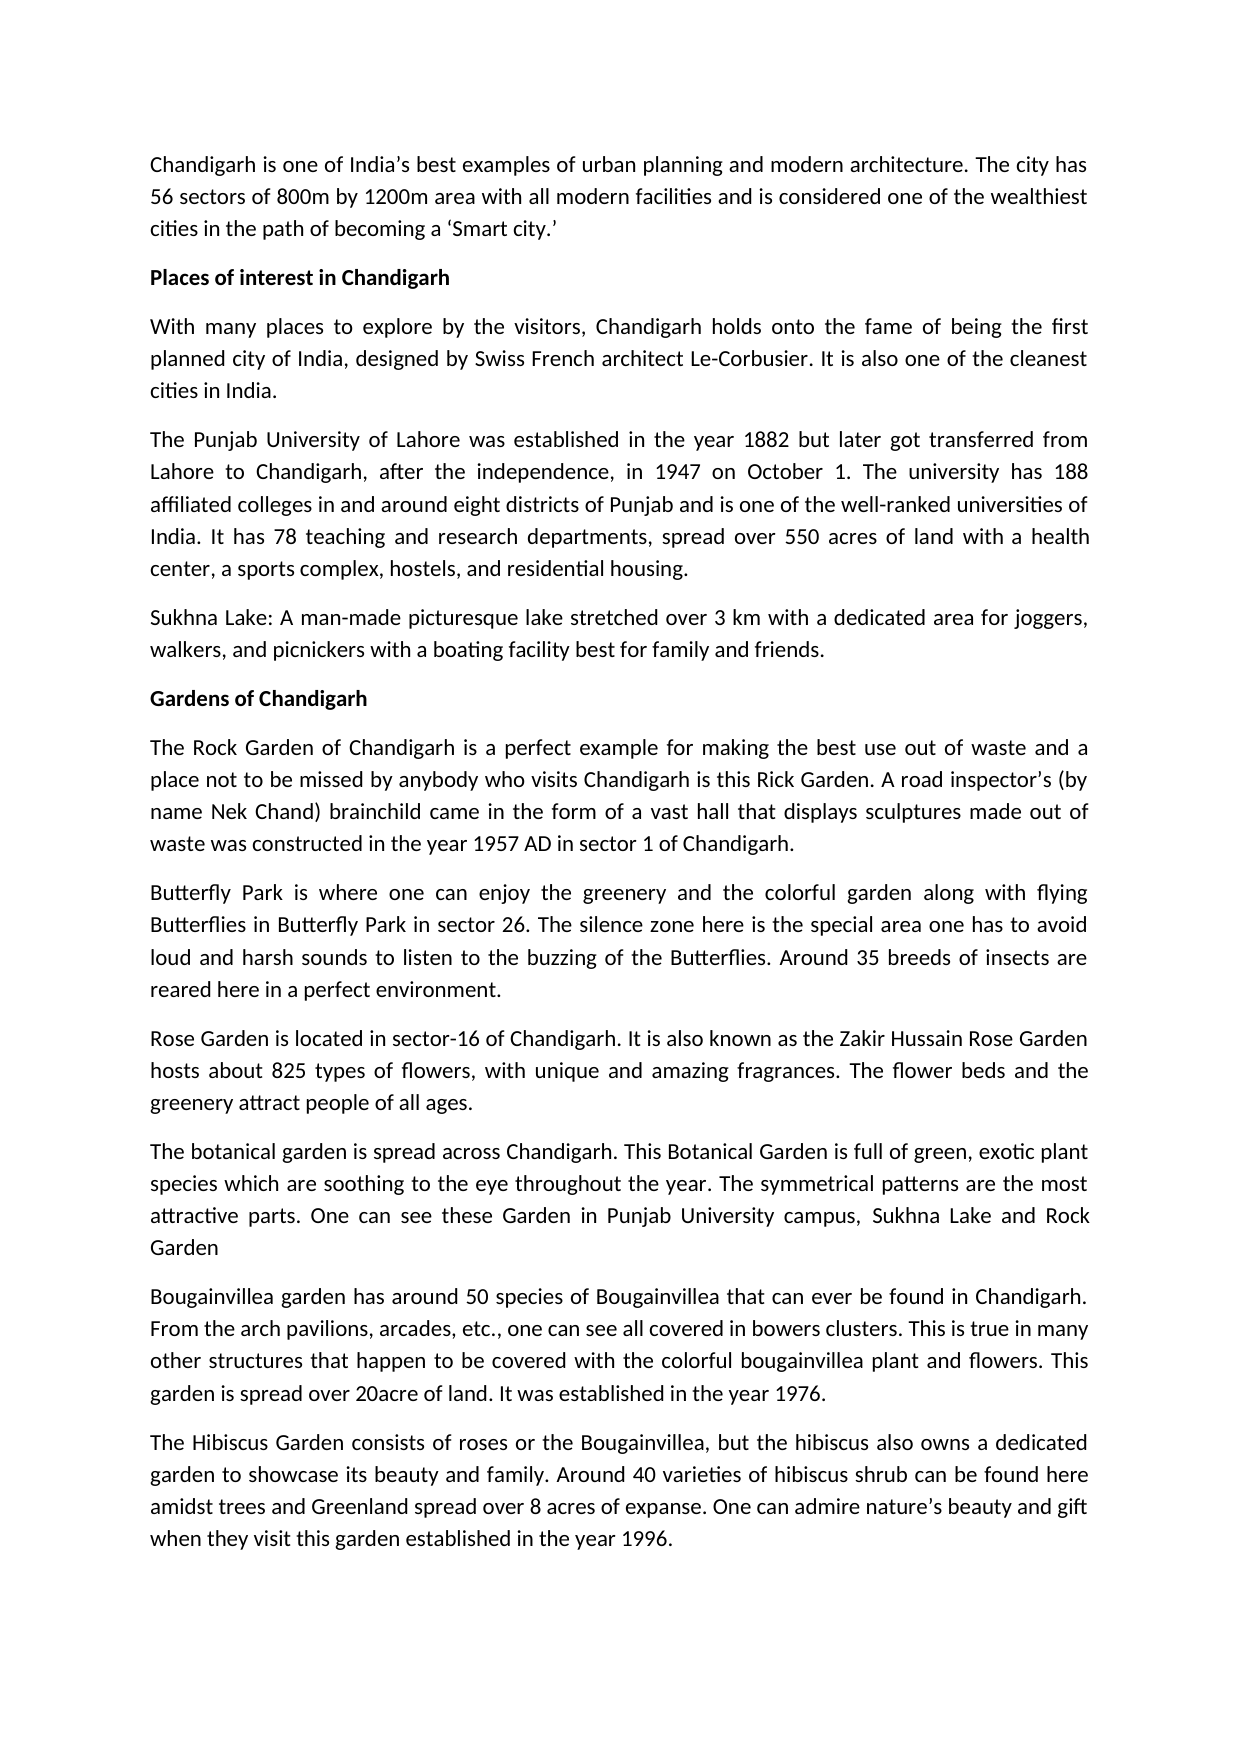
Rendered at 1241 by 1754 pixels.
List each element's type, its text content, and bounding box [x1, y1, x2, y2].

text The Punjab University of Lahore was established in the year 1882 but later got transferred from Lahore to Chandigarh, after the independence, in 1947 on October 1. The university has 188 affiliated colleges in and around eight districts of Punjab and is one of the well-ranked universities of India. It has 78 teaching and research departments, spread over 550 acres of land with a health center, a sports complex, hostels, and residential housing. [150, 425, 1090, 582]
text Bougainvillea garden has around 50 species of Bougainvillea that can ever be found in Chandigarh. From the arch pavilions, arcades, etc., one can see all covered in bowers clusters. This is true in many other structures that happen to be covered with the colorful bougainvillea plant and flowers. This garden is spread over 20acre of land. It was established in the year 1976. [150, 1282, 1090, 1407]
text Places of interest in Chandigarh [150, 263, 1090, 291]
text The Rock Garden of Chandigarh is a perfect example for making the best use out of waste and a place not to be missed by anybody who visits Chandigarh is this Rick Garden. A road inspector’s (by name Nek Chand) brainchild came in the form of a vast hall that displays sculptures made out of waste was constructed in the year 1957 AD in sector 1 of Chandigarh. [150, 733, 1090, 857]
text Butterfly Park is where one can enjoy the greenery and the colorful garden along with flying Butterflies in Butterfly Park in sector 26. The silence zone here is the special area one has to avoid loud and harsh sounds to listen to the buzzing of the Butterflies. Around 35 breeds of insects are reared here in a perfect environment. [150, 878, 1090, 1003]
text Chandigarh is one of India’s best examples of urban planning and modern architecture. The city has 56 sectors of 800m by 1200m area with all modern facilities and is considered one of the wealthiest cities in the path of becoming a ‘Smart city.’ [150, 150, 1090, 242]
text With many places to explore by the visitors, Chandigarh holds onto the fame of being the first planned city of India, designed by Swiss French architect Le-Corbusier. It is also one of the cleanest cities in India. [150, 312, 1090, 404]
text Rose Garden is located in sector-16 of Chandigarh. It is also known as the Zakir Hussain Rose Garden hosts about 825 types of flowers, with unique and amazing fragrances. The flower beds and the greenery attract people of all ages. [150, 1024, 1090, 1116]
text The Hibiscus Garden consists of roses or the Bougainvillea, but the hibiscus also owns a dedicated garden to showcase its beauty and family. Around 40 varieties of hibiscus shrub can be found here amidst trees and Greenland spread over 8 acres of expanse. One can admire nature’s beauty and gift when they visit this garden established in the year 1996. [150, 1428, 1090, 1552]
text The botanical garden is spread across Chandigarh. This Botanical Garden is full of green, exotic plant species which are soothing to the eye throughout the year. The symmetrical patterns are the most attractive parts. One can see these Garden in Punjab University campus, Sukhna Lake and Rock Garden [150, 1137, 1090, 1261]
text Gardens of Chandigarh [150, 684, 1090, 712]
text Sukhna Lake: A man-made picturesque lake stretched over 3 km with a dedicated area for joggers, walkers, and picnickers with a boating facility best for family and friends. [150, 603, 1090, 663]
